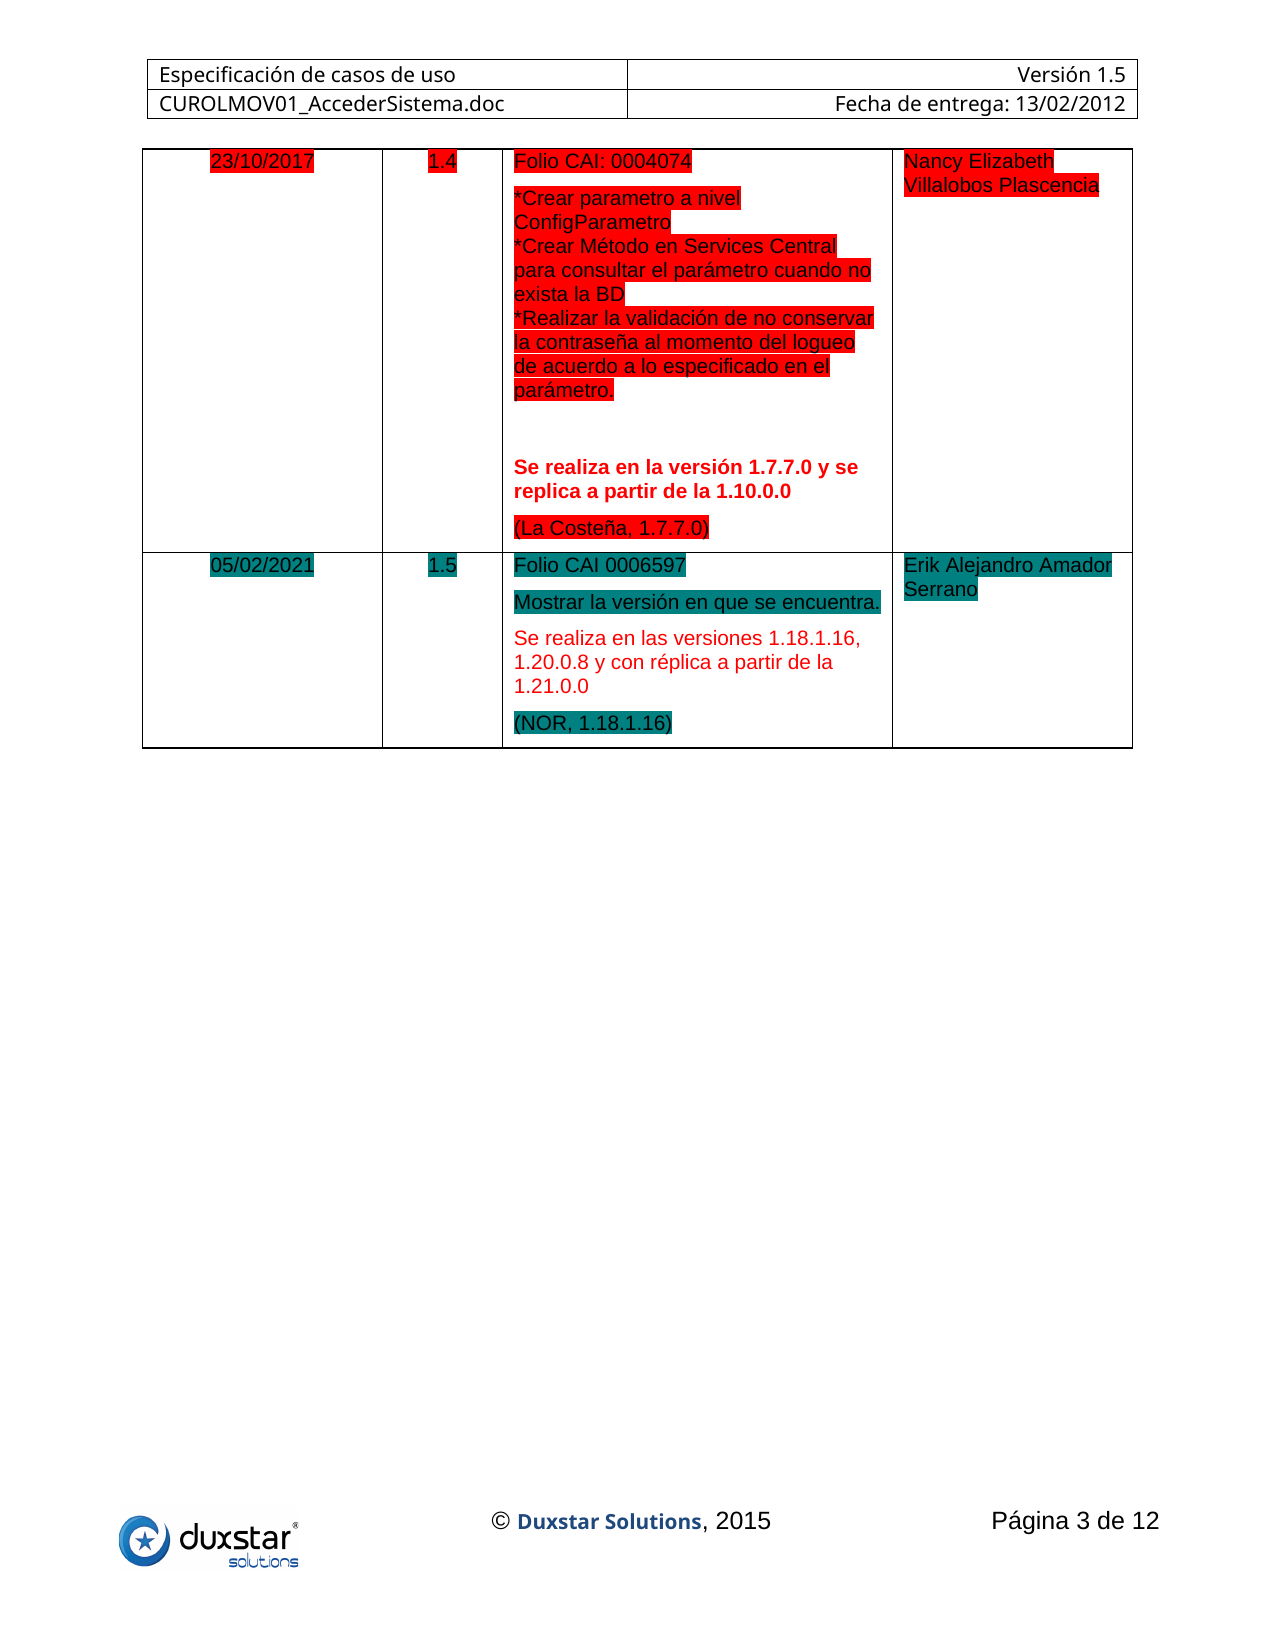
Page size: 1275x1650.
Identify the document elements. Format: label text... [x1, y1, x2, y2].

picture [118, 1506, 299, 1571]
table_cell 23/10/2017 [143, 150, 382, 552]
table_cell 05/02/2021 [143, 553, 382, 747]
table_cell Folio CAI 0006597 Mostrar la versión en que se encuentra. Se realiza en las versiones 1.18.1.16, 1.20.0.8 y con réplica a partir de la 1.21.0.0 (NOR, 1.18.1.16) [503, 553, 892, 747]
table_cell Nancy Elizabeth Villalobos Plascencia [893, 150, 1132, 552]
table_cell 1.4 [383, 150, 502, 552]
table_cell Folio CAI: 0004074 *Crear parametro a nivel ConfigParametro *Crear Método en Services Central para consultar el parámetro cuando no exista la BD *Realizar la validación de no conservar la contraseña al momento del logueo de acuerdo a lo especificado en el parámetro. Se realiza en la versión 1.7.7.0 y se replica a partir de la 1.10.0.0 (La Costeña, 1.7.7.0) [503, 150, 892, 552]
table_cell Erik Alejandro Amador Serrano [893, 553, 1132, 747]
table_cell 1.5 [383, 553, 502, 747]
